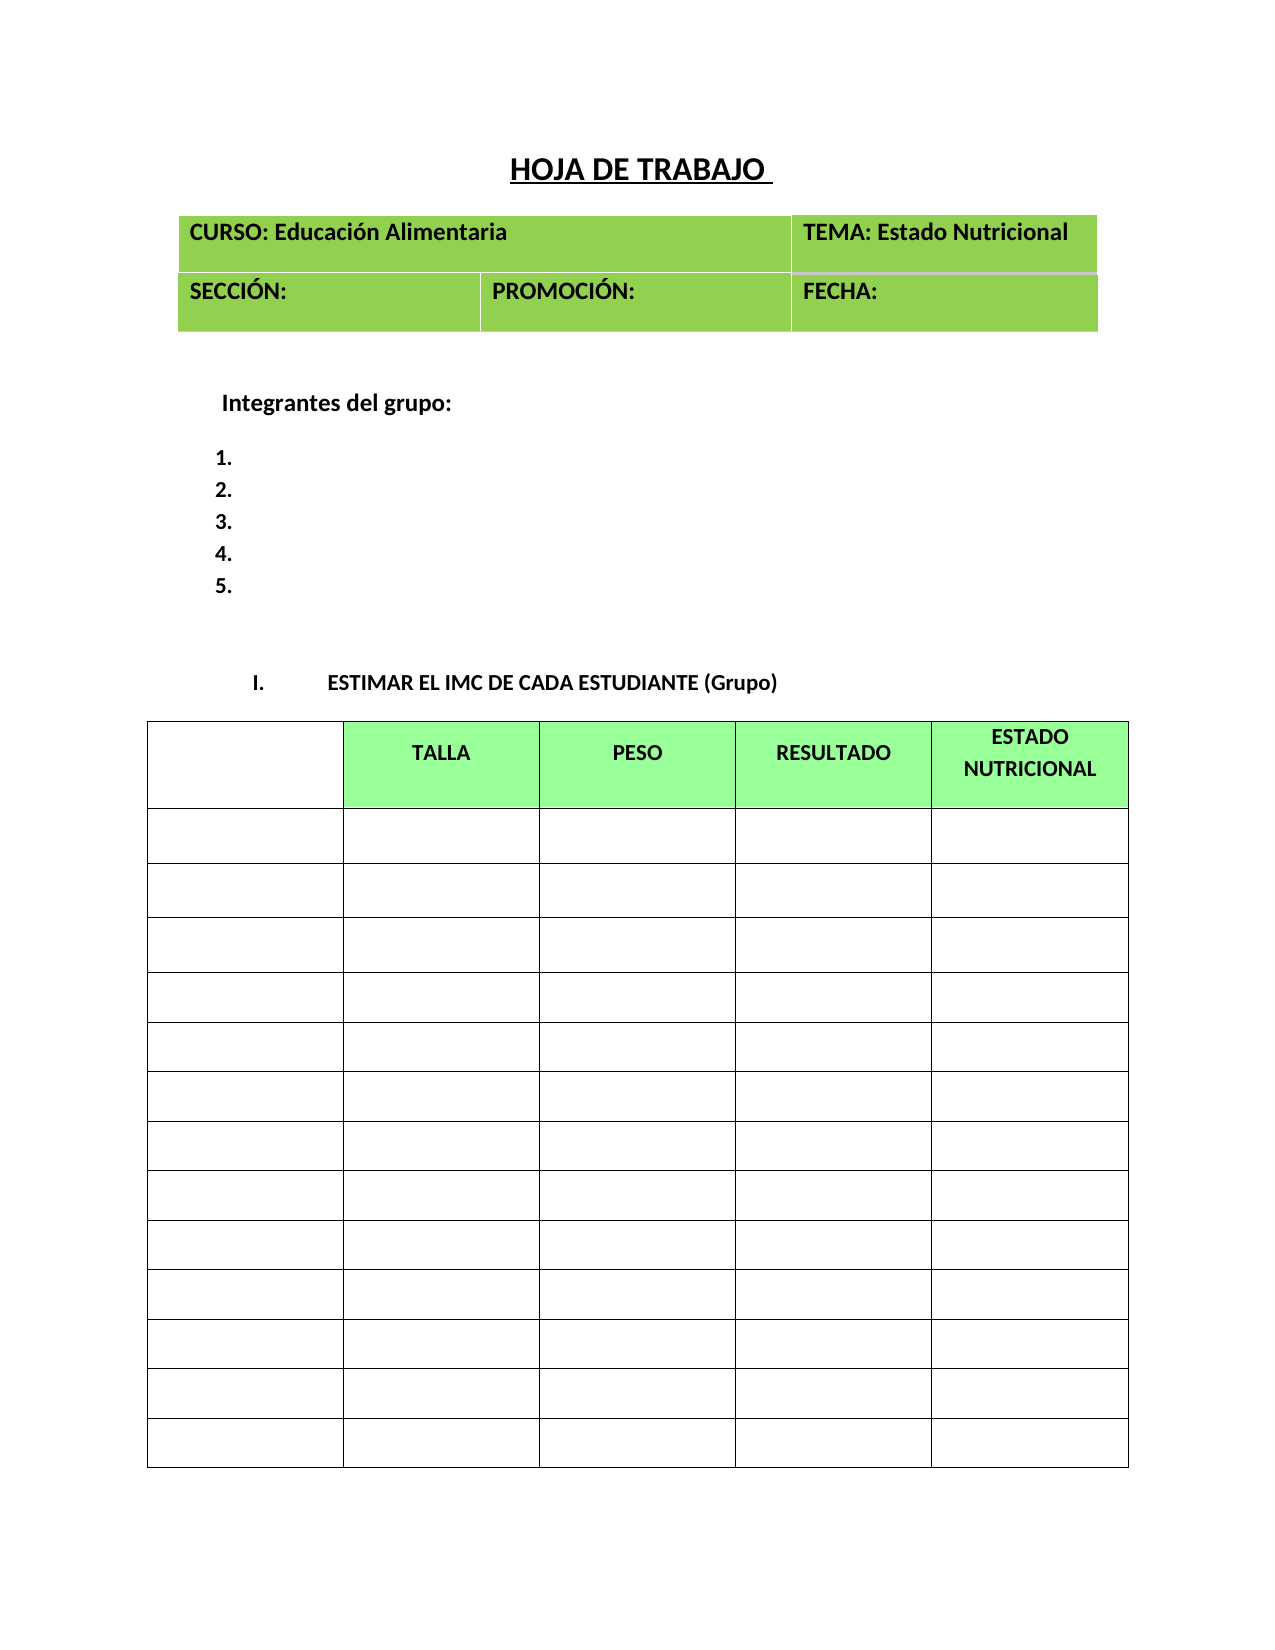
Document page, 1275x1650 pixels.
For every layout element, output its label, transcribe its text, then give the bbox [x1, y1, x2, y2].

table_cell [344, 1221, 539, 1269]
table_cell [540, 1419, 735, 1467]
table_cell [932, 1171, 1128, 1219]
table_cell [932, 973, 1128, 1022]
table_cell [736, 1122, 931, 1170]
table_cell SECCIÓN: [178, 273, 480, 331]
table_cell [540, 1171, 735, 1219]
table_cell [540, 1072, 735, 1121]
table_cell [736, 1221, 931, 1269]
table_cell [736, 864, 931, 917]
table_cell [148, 1320, 343, 1368]
table_cell [148, 809, 343, 862]
table_cell [148, 864, 343, 917]
table_cell [932, 1320, 1128, 1368]
table_cell [344, 864, 539, 917]
table_cell [344, 1171, 539, 1219]
table_cell [148, 1270, 343, 1318]
table_cell [344, 1320, 539, 1368]
table_cell [932, 1122, 1128, 1170]
table_cell [540, 1270, 735, 1318]
table_cell [932, 1419, 1128, 1467]
table_cell [344, 918, 539, 972]
table_cell [540, 973, 735, 1022]
table_cell [932, 864, 1128, 917]
table_cell [344, 1270, 539, 1318]
table_header PESO [540, 722, 735, 807]
table_cell [344, 1072, 539, 1121]
table_header TEMA: Estado Nutricional [792, 215, 1097, 272]
table_cell [344, 1023, 539, 1071]
table_cell [148, 1369, 343, 1417]
table_cell [344, 809, 539, 862]
table_header TALLA [344, 722, 539, 807]
table_cell [932, 1270, 1128, 1318]
table_cell [148, 1419, 343, 1467]
table_cell [932, 809, 1128, 862]
table_cell [148, 1122, 343, 1170]
table_cell [736, 973, 931, 1022]
list ESTIMAR EL IMC DE CADA ESTUDIANTE (Grupo) [252, 668, 1098, 696]
table_cell [932, 1221, 1128, 1269]
table_cell [148, 1221, 343, 1269]
table_cell [148, 973, 343, 1022]
table_cell [736, 1072, 931, 1121]
table_cell FECHA: [792, 275, 1098, 331]
table_cell [932, 918, 1128, 972]
table_cell [736, 1419, 931, 1467]
table_cell [736, 918, 931, 972]
text Integrantes del grupo: [222, 387, 1098, 417]
table_cell [736, 1270, 931, 1318]
table_cell [148, 918, 343, 972]
table_cell [148, 1023, 343, 1071]
table_header ESTADO NUTRICIONAL [932, 722, 1128, 807]
table_cell [540, 1369, 735, 1417]
table_cell [148, 1171, 343, 1219]
table_header [148, 722, 343, 807]
table_cell [540, 864, 735, 917]
table_cell [540, 1023, 735, 1071]
table_cell [932, 1023, 1128, 1071]
table_cell [148, 1072, 343, 1121]
table_cell [736, 1171, 931, 1219]
table_cell [344, 973, 539, 1022]
table_cell [344, 1419, 539, 1467]
table_cell [736, 1369, 931, 1417]
table_header CURSO: Educación Alimentaria [179, 216, 791, 272]
table_cell [344, 1122, 539, 1170]
table_cell [540, 809, 735, 862]
table_cell [736, 1023, 931, 1071]
table_cell [540, 918, 735, 972]
table_cell [932, 1369, 1128, 1417]
table_cell [540, 1320, 735, 1368]
table_cell [540, 1122, 735, 1170]
table_cell [736, 1320, 931, 1368]
table_cell [540, 1221, 735, 1269]
table_header RESULTADO [736, 722, 931, 807]
table_cell [344, 1369, 539, 1417]
text HOJA DE TRABAJO [177, 148, 1098, 188]
table_cell PROMOCIÓN: [481, 273, 791, 331]
table_cell [736, 809, 931, 862]
table_cell [932, 1072, 1128, 1121]
